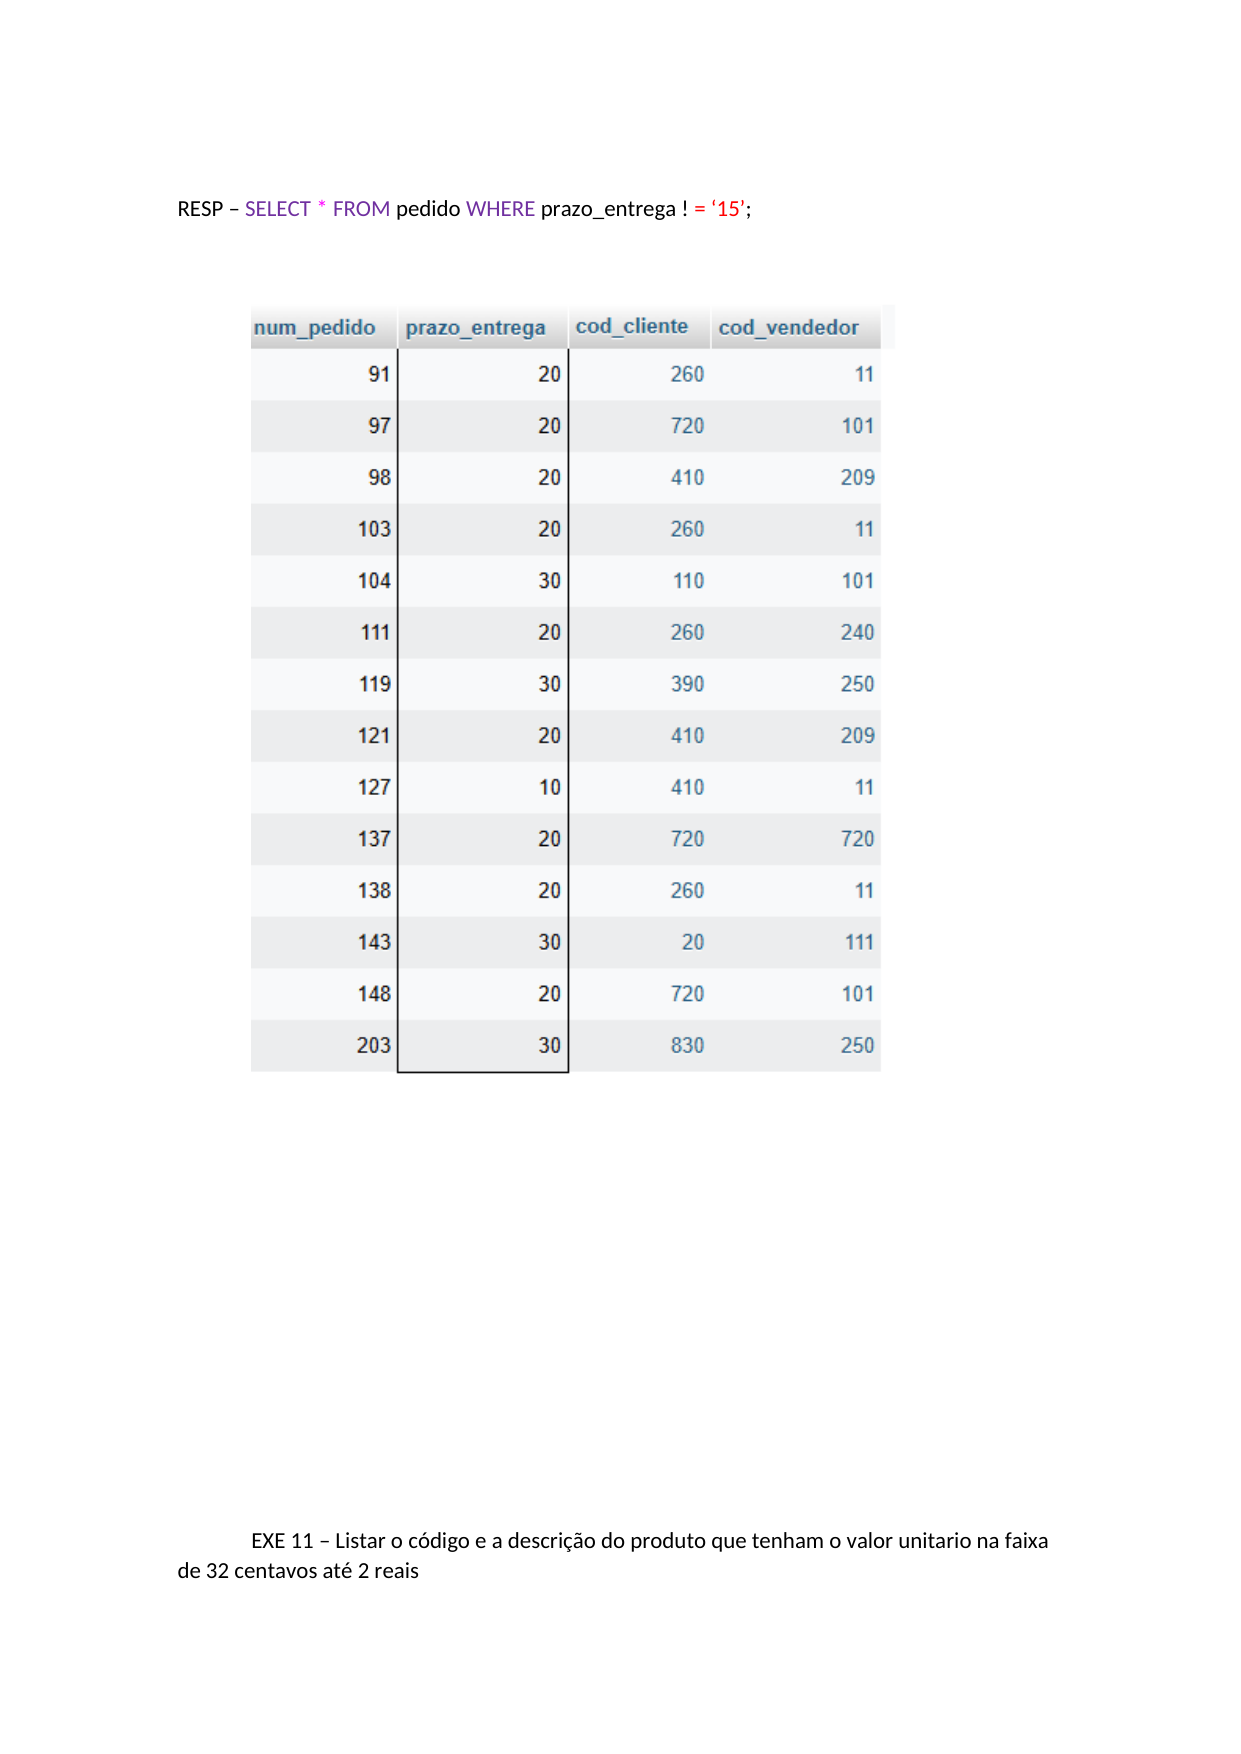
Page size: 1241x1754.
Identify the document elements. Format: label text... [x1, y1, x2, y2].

text RESP – SELECT * FROM pedido WHERE prazo_entrega ! = ‘15’; [177, 194, 1063, 222]
text EXE 11 – Listar o código e a descrição do produto que tenham o valor unitario na faixa de 32 centavos até 2 reais [177, 1526, 1063, 1584]
picture [251, 288, 925, 1086]
